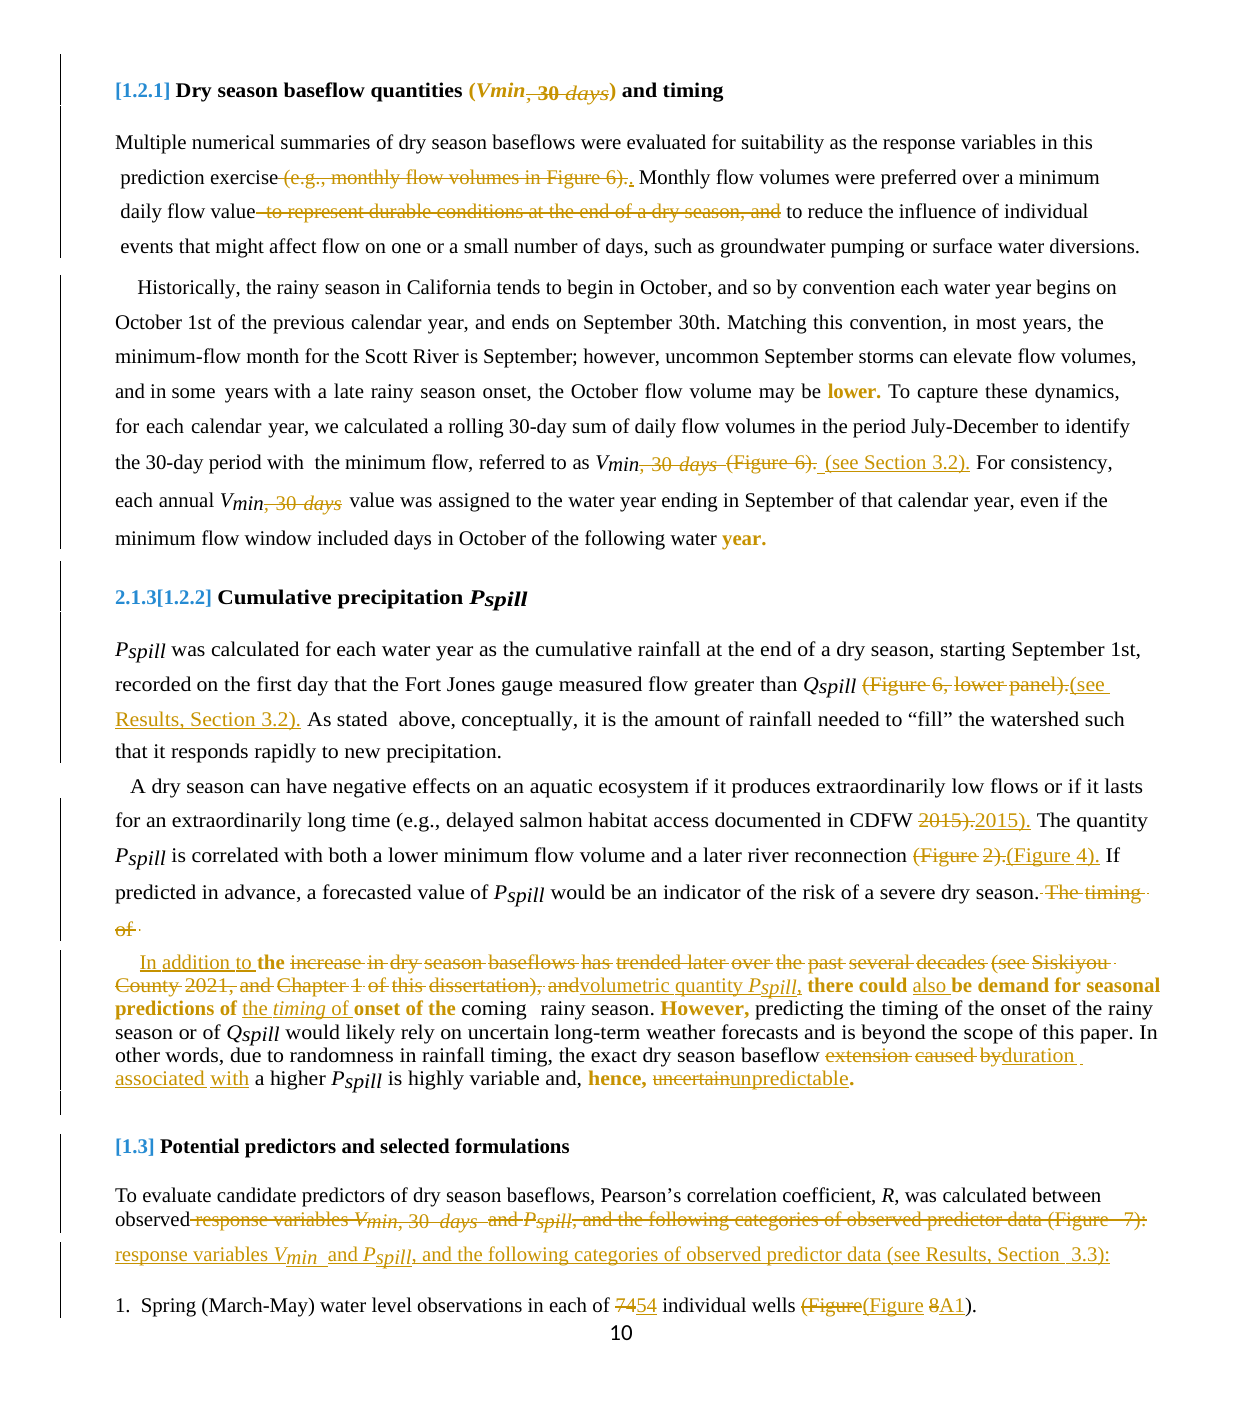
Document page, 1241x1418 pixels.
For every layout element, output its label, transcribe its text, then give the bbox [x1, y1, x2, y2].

text Multiple numerical summaries of dry season baseflows were evaluated for suitability as the response variables in this prediction exercise Monthly flow volumes were preferred over a minimum daily flow value to reduce the influence of individual events that might affect flow on one or a small number of days, such as groundwater pumping or surface water diversions. [115, 130, 1142, 258]
text To evaluate candidate predictors of dry season baseflows, Pearson’s correlation coefficient, R, was calculated between observed [115, 1182, 1165, 1233]
subtitle Potential predictors and selected formulations [115, 1134, 1165, 1158]
subtitle Cumulative precipitation Pspill [115, 585, 1165, 611]
subtitle Dry season baseflow quantities (Vmin) and timing [115, 78, 1165, 105]
text Pspill was calculated for each water year as the cumulative rainfall at the end of a dry season, starting September 1st, recorded on the first day that the Fort Jones gauge measured flow greater than Qspill As stated above, conceptually, it is the amount of rainfall needed to “fill” the watershed such that it responds rapidly to new precipitation. [115, 636, 1149, 763]
text Historically, the rainy season in California tends to begin in October, and so by convention each water year begins on October 1st of the previous calendar year, and ends on September 30th. Matching this convention, in most years, the minimum-flow month for the Scott River is September; however, uncommon September storms can elevate flow volumes, and in some years with a late rainy season onset, the October flow volume may be lower. To capture these dynamics, for each calendar year, we calculated a rolling 30-day sum of daily flow volumes in the period July-December to identify the 30-day period with the minimum flow, referred to as Vmin For consistency, each annual Vmin value was assigned to the water year ending in September of that calendar year, even if the minimum flow window included days in October of the following water year. [115, 275, 1149, 549]
text the there could be demand for seasonal predictions of onset of the coming rainy season. However, predicting the timing of the onset of the rainy season or of Qspill would likely rely on uncertain long-term weather forecasts and is beyond the scope of this paper. In other words, due to randomness in rainfall timing, the exact dry season baseflow a higher Pspill is highly variable and, hence, . [115, 950, 1165, 1090]
list Spring (March-May) water level observations in each of individual wells ). [115, 1293, 1165, 1317]
text A dry season can have negative effects on an aquatic ecosystem if it produces extraordinarily low flows or if it lasts for an extraordinarily long time (e.g., delayed salmon habitat access documented in CDFW The quantity Pspill is correlated with both a lower minimum flow volume and a later river reconnection If predicted in advance, a forecasted value of Pspill would be an indicator of the risk of a severe dry season. [115, 774, 1149, 941]
